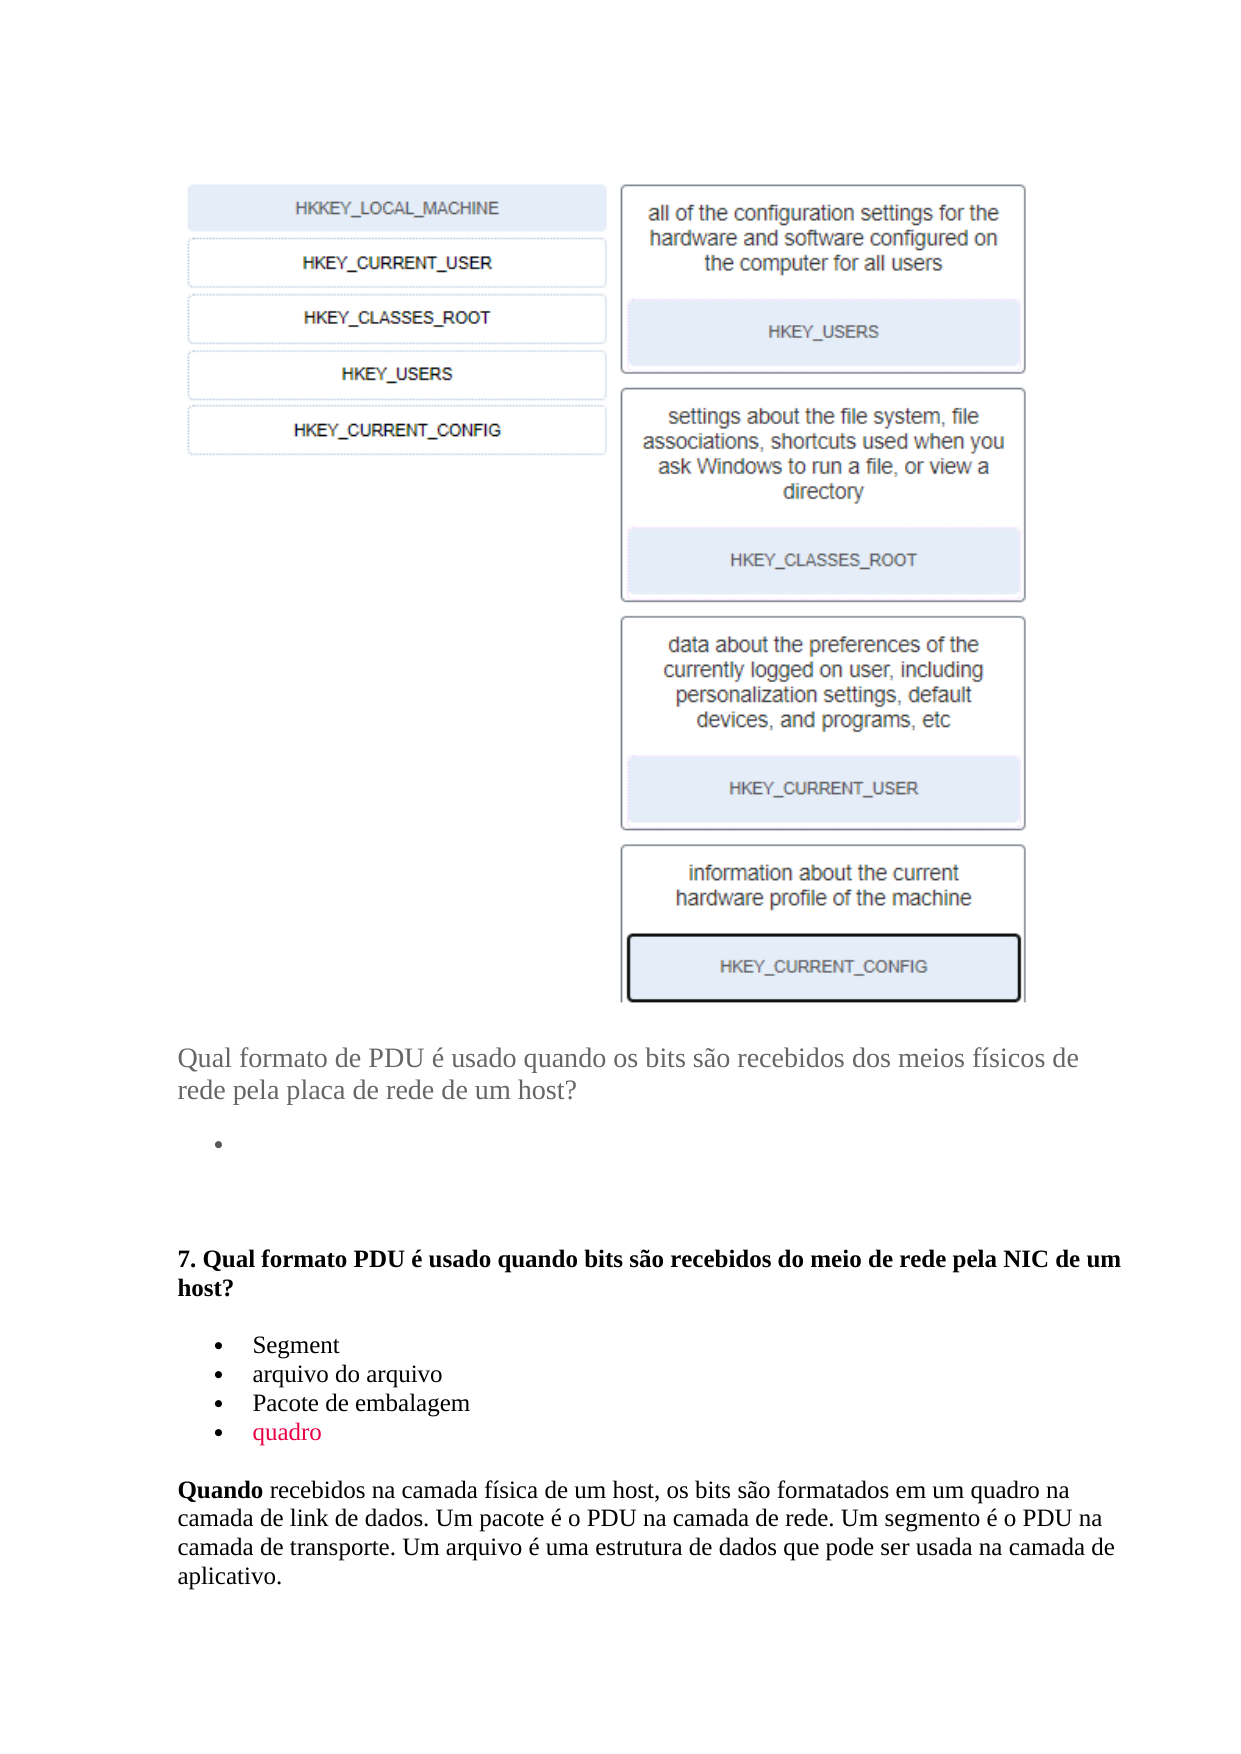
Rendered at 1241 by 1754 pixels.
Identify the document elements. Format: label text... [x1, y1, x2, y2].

text 7. Qual formato PDU é usado quando bits são recebidos do meio de rede pela NIC de um host? [177, 1244, 1122, 1301]
list arquivo do arquivo [215, 1359, 1122, 1388]
list quadro [215, 1417, 1122, 1446]
list Segment [215, 1331, 1122, 1359]
list Pacote de embalagem [215, 1388, 1122, 1417]
text Qual formato de PDU é usado quando os bits são recebidos dos meios físicos de rede pela placa de rede de um host? [177, 1041, 1122, 1106]
text Quando recebidos na camada física de um host, os bits são formatados em um quadro na camada de link de dados. Um pacote é o PDU na camada de rede. Um segmento é o PDU na camada de transporte. Um arquivo é uma estrutura de dados que pode ser usada na camada de aplicativo. [177, 1475, 1122, 1590]
picture [177, 177, 1040, 1012]
